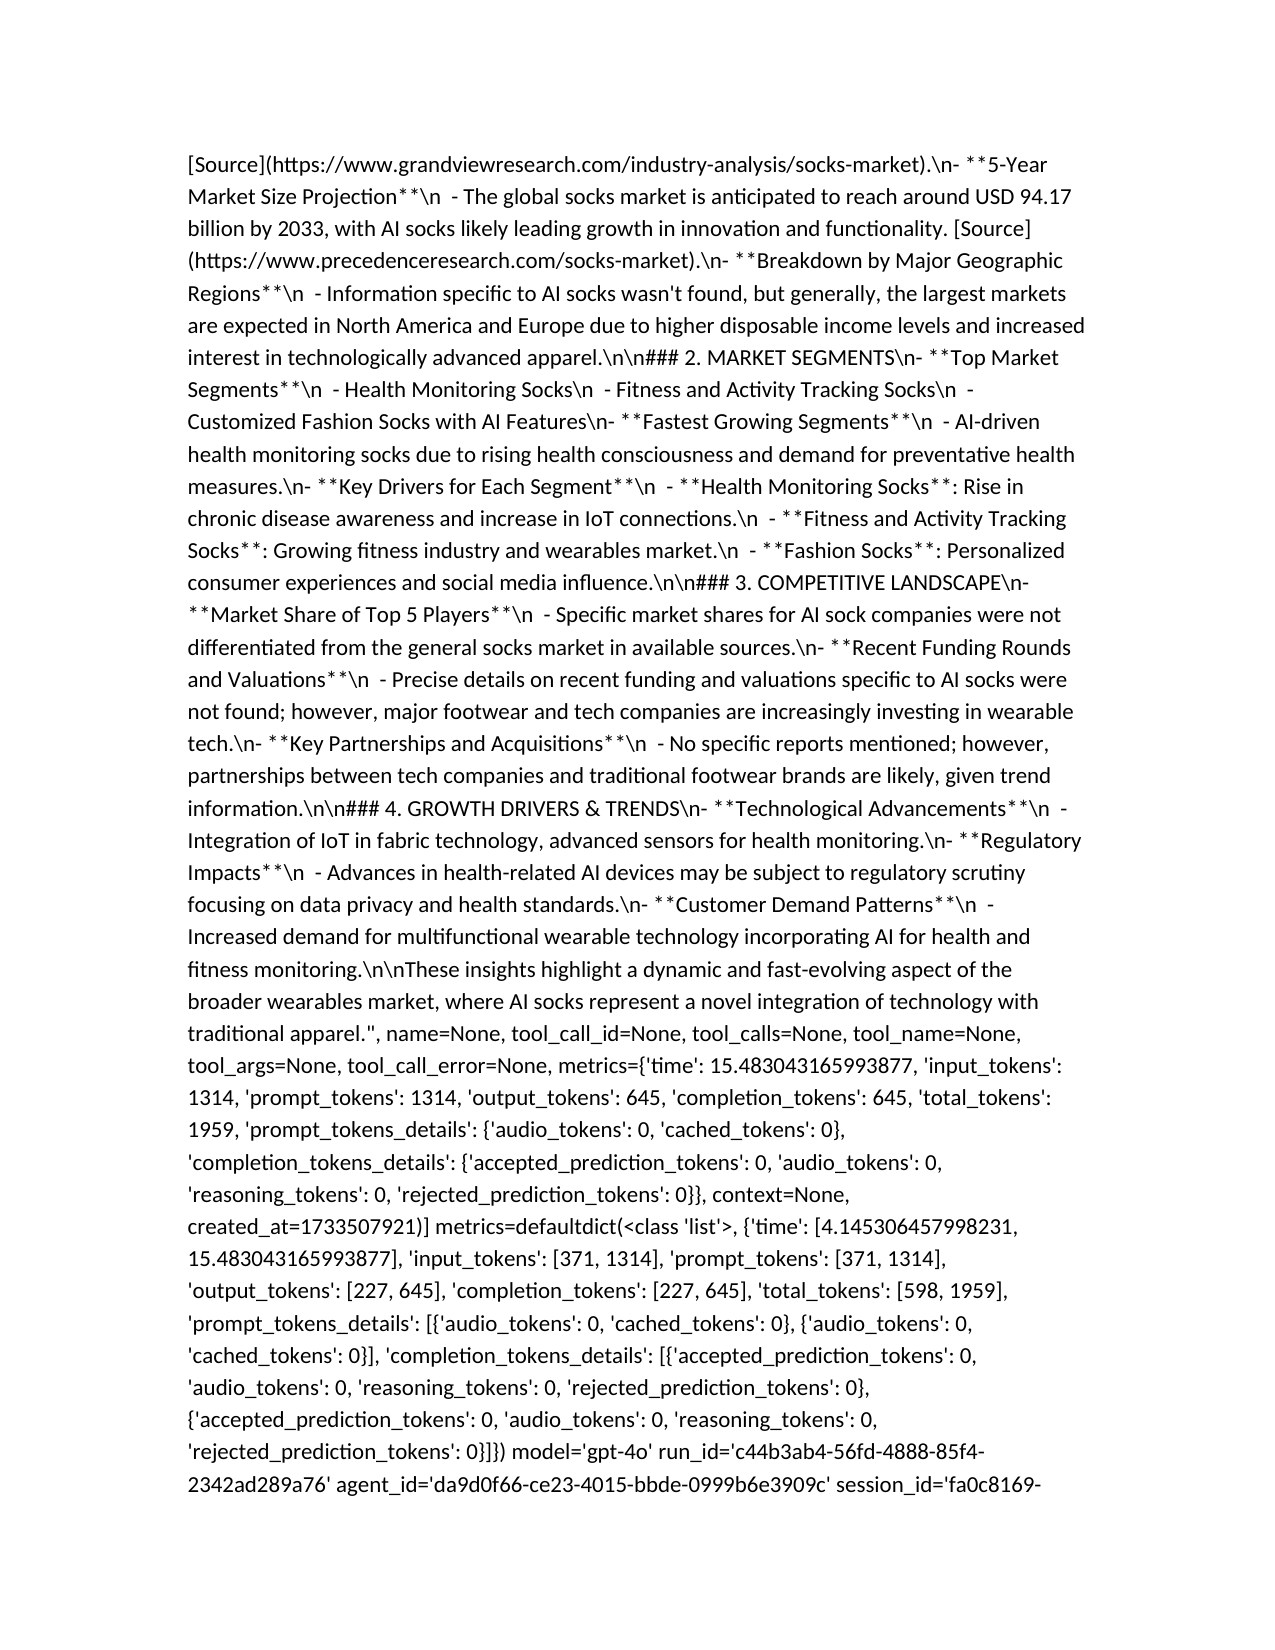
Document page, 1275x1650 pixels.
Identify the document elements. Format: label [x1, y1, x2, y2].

text [187, 150, 1087, 1498]
